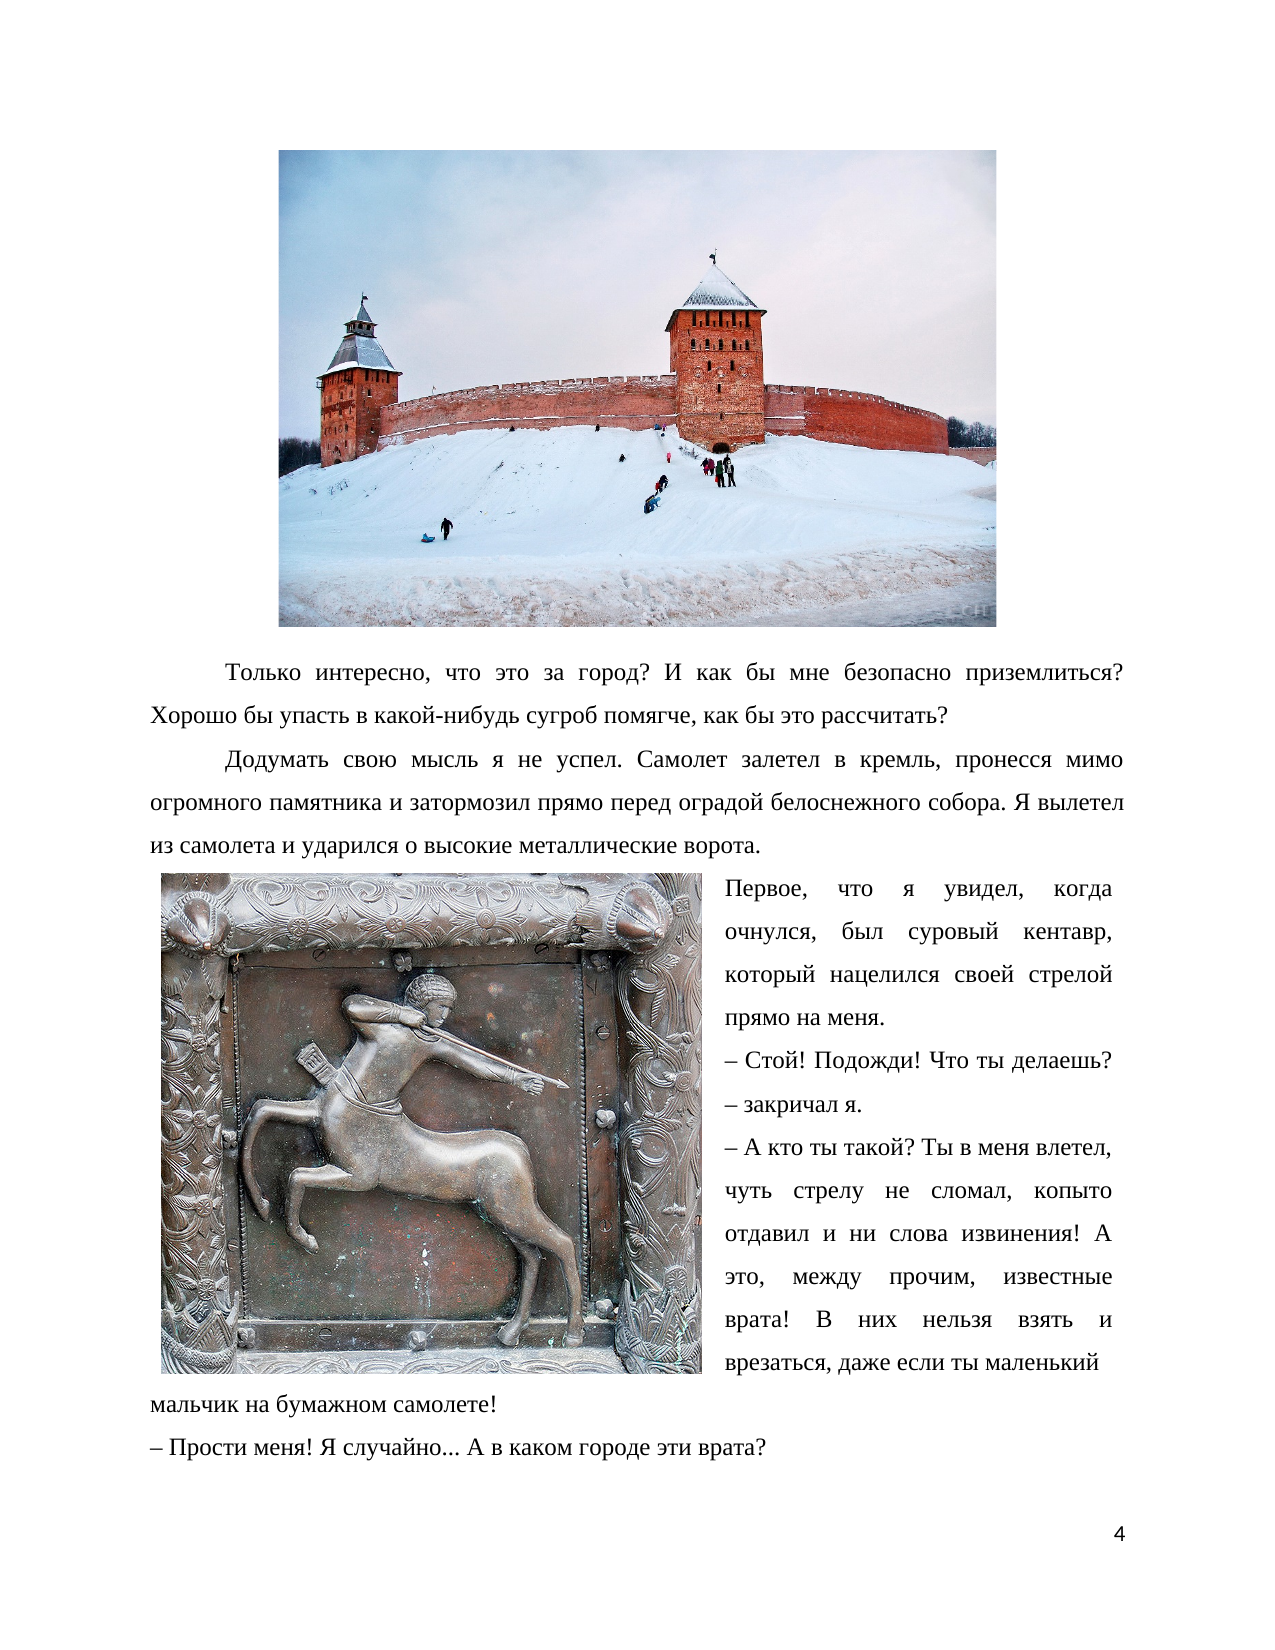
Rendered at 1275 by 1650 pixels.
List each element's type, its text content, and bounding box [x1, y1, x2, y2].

table_header Первое, что я увидел, когда очнулся, был суровый кентавр, который нацелился своей стрелой прямо на меня. – Стой! Подожди! Что ты делаешь? – закричал я. – А кто ты такой? Ты в меня влетел, чуть стрелу не сломал, копыто отдавил и ни слова извинения! А это, между прочим, известные врата! В них нельзя взять и врезаться, даже если ты маленький [713, 873, 1124, 1389]
table_header [150, 873, 713, 1389]
text – Прости меня! Я случайно... А в каком городе эти врата? [150, 1432, 1125, 1461]
text Додумать свою мысль я не успел. Самолет залетел в кремль, пронесся мимо огромного памятника и затормозил прямо перед оградой белоснежного собора. Я вылетел из самолета и ударился о высокие металлические ворота. [150, 744, 1125, 859]
text Только интересно, что это за город? И как бы мне безопасно приземлиться? Хорошо бы упасть в какой-нибудь сугроб помягче, как бы это рассчитать? [150, 657, 1125, 729]
text мальчик на бумажном самолете! [150, 1389, 1125, 1418]
picture [161, 873, 702, 1374]
picture [278, 150, 997, 627]
